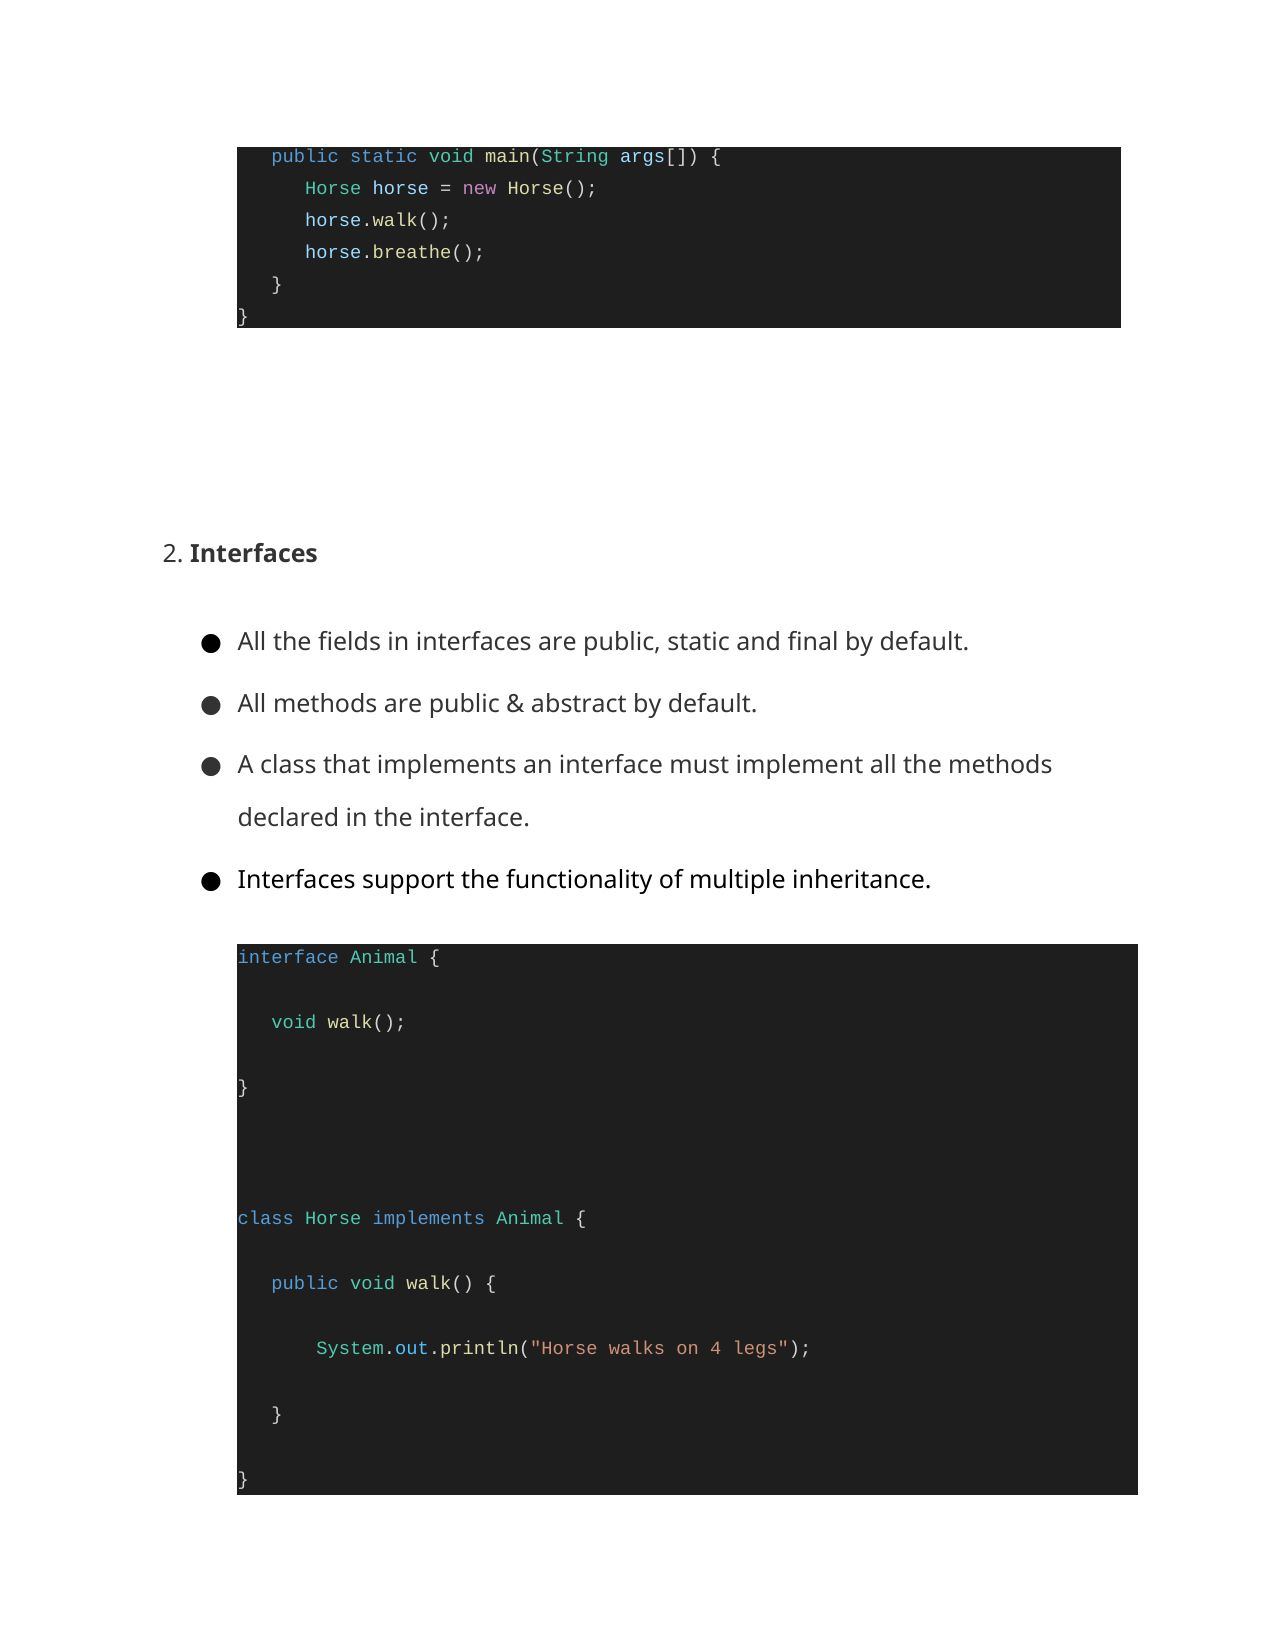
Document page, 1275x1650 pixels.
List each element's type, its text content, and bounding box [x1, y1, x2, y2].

text } [237, 1400, 1138, 1430]
text class Horse implements Animal { [237, 1204, 1138, 1234]
list All methods are public & abstract by default. [200, 681, 1138, 723]
text System.out.println("Horse walks on 4 legs"); [237, 1335, 1138, 1364]
text } [237, 1074, 1138, 1104]
text horse.walk(); [237, 211, 1121, 232]
list A class that implements an interface must implement all the methods declared in the interface. [200, 743, 1138, 838]
text } [237, 274, 1121, 296]
text public static void main(String args[]) { [237, 147, 1121, 168]
text Horse horse = new Horse(); [237, 179, 1121, 200]
list All the fields in interfaces are public, static and final by default. [200, 620, 1138, 662]
text public void walk() { [237, 1270, 1138, 1299]
text void walk(); [237, 1009, 1138, 1038]
text 2. Interfaces [162, 536, 1121, 570]
text } [237, 306, 1121, 328]
list Interfaces support the functionality of multiple inheritance. [200, 857, 1138, 899]
text } [237, 1465, 1138, 1495]
text interface Animal { [237, 944, 1138, 973]
text horse.breathe(); [237, 243, 1121, 264]
